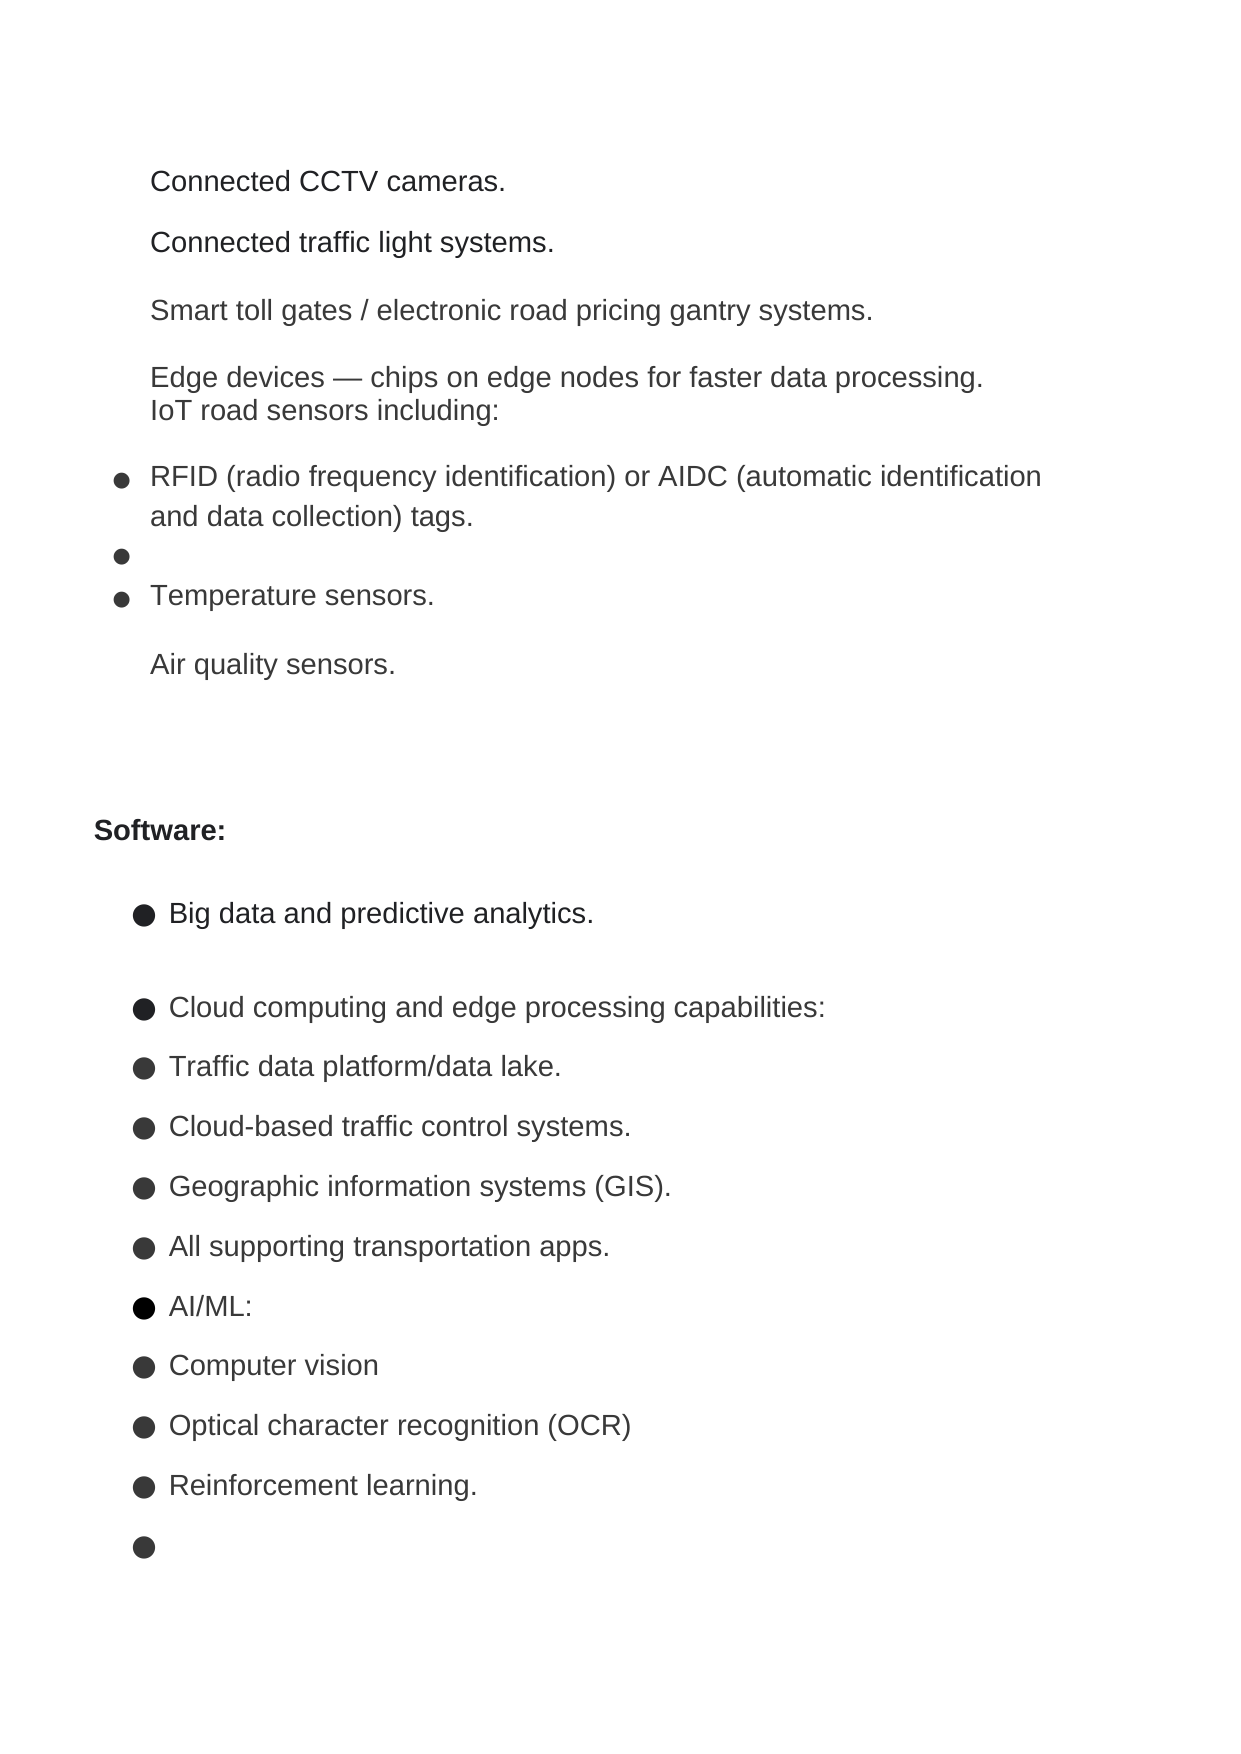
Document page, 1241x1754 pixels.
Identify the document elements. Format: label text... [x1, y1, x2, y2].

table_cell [76, 867, 1240, 1586]
table_header Software: [76, 799, 1240, 867]
table_cell Connected traffic light systems. Smart toll gates / electronic road pricing gantry systems. Edge devices — chips on edge nodes for faster data processing. IoT road sensors including: RFID (radio frequency identification) or AIDC (automatic identification and data collection) tags. Temperature sensors. Air quality sensors. [150, 211, 1108, 765]
table_cell Connected CCTV cameras. [150, 150, 1108, 211]
